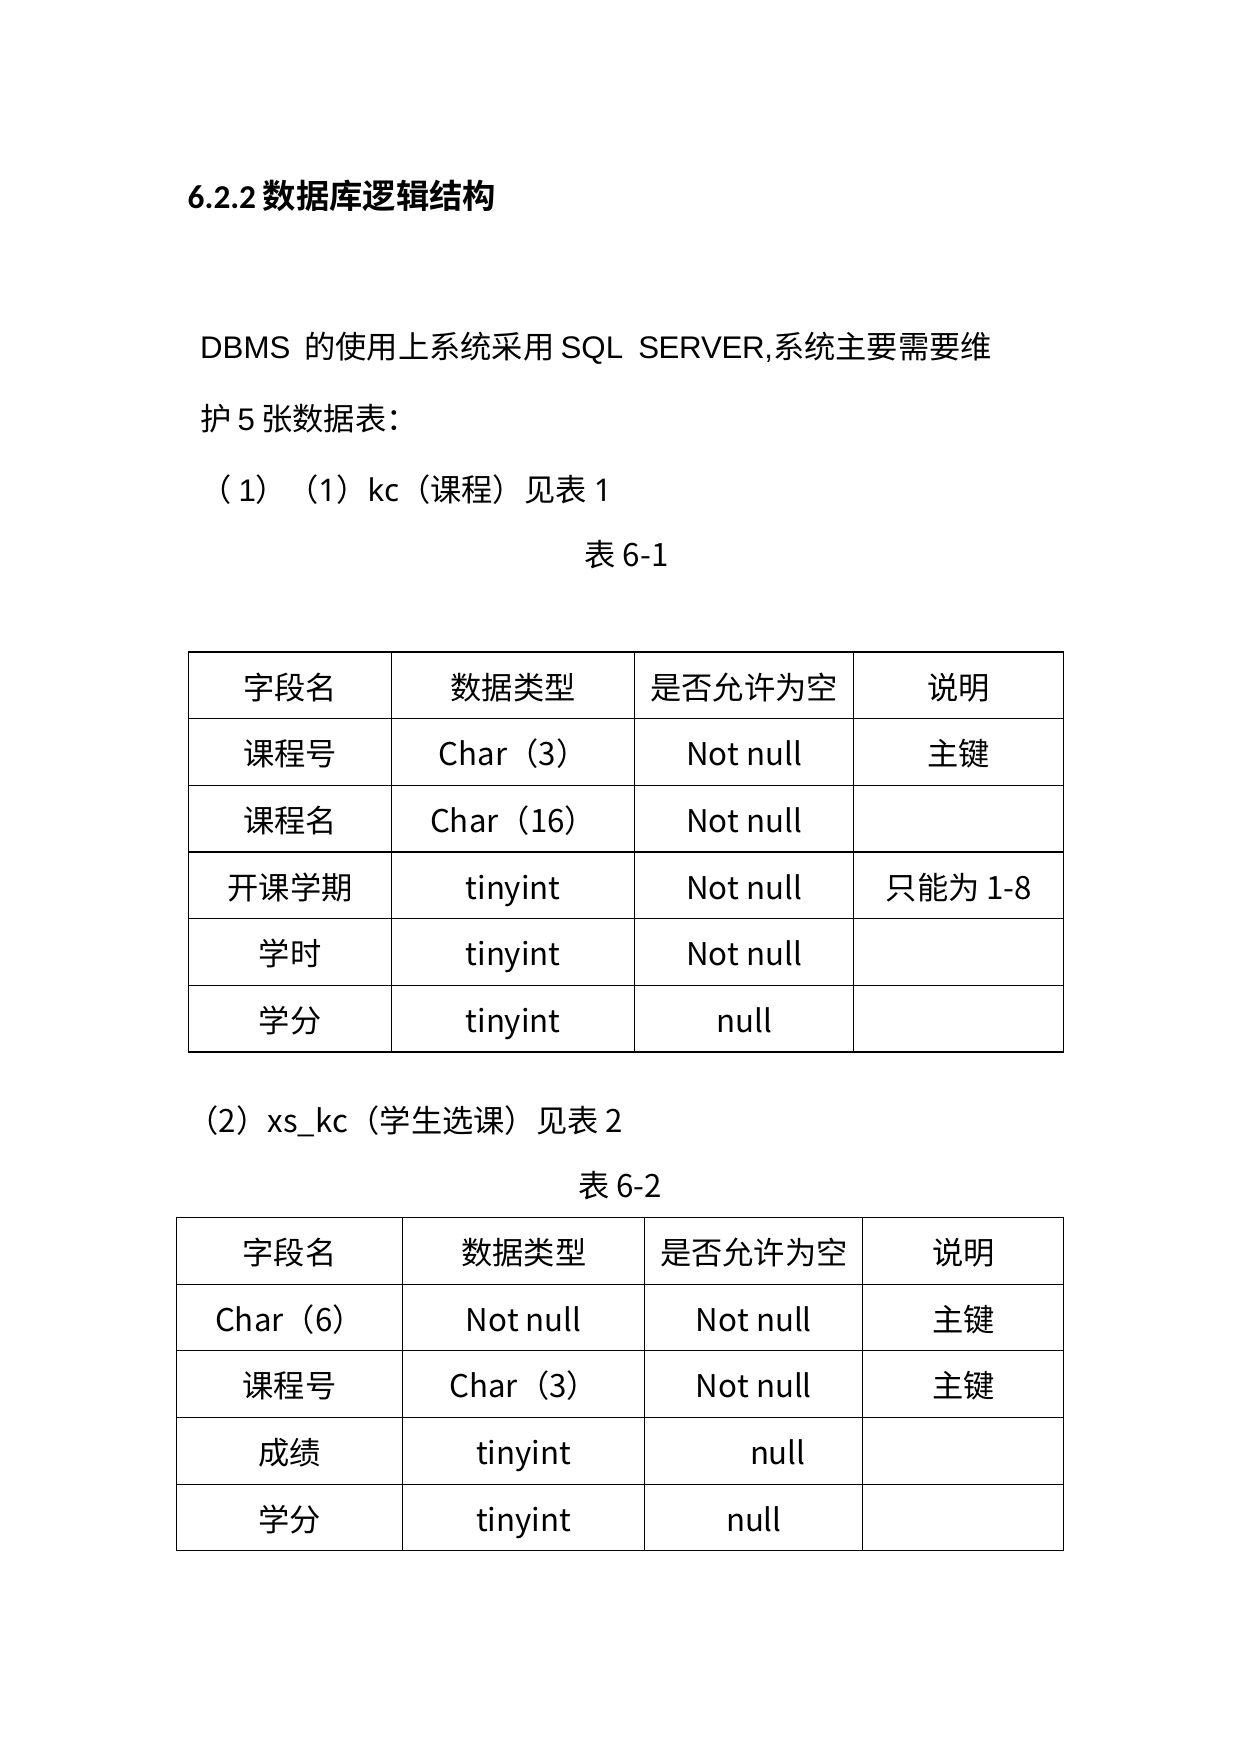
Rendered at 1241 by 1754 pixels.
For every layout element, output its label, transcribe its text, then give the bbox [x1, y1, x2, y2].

text DBMS 的使用上系统采用SQL SERVER,系统主要需要维护5张数据表： [200, 312, 1011, 449]
table_header 说明 [863, 1218, 1063, 1283]
table_cell Not null [635, 786, 853, 851]
table_cell 学分 [189, 986, 391, 1051]
table_header 说明 [854, 653, 1063, 718]
table_cell Char（6） [177, 1285, 402, 1350]
table_cell 开课学期 [189, 853, 391, 918]
table_cell 学时 [189, 919, 391, 985]
table_cell Not null [645, 1351, 862, 1417]
table_cell [863, 1418, 1063, 1483]
table_header 数据类型 [403, 1218, 644, 1283]
table_header 是否允许为空 [635, 653, 853, 718]
table_cell Char（16） [392, 786, 634, 851]
table_cell 主键 [854, 719, 1063, 785]
text 表 6-2 [187, 1152, 1053, 1217]
table_cell 课程号 [189, 719, 391, 785]
table_cell tinyint [403, 1485, 644, 1550]
table_cell 学分 [177, 1485, 402, 1550]
table_cell 主键 [863, 1285, 1063, 1350]
subtitle 6.2.2数据库逻辑结构 [187, 162, 1053, 227]
table_cell 课程名 [189, 786, 391, 851]
table_cell Char（3） [392, 719, 634, 785]
table_cell tinyint [392, 986, 634, 1051]
table_cell Not null [635, 853, 853, 918]
table_cell null [635, 986, 853, 1051]
table_cell 成绩 [177, 1418, 402, 1483]
table_cell 课程号 [177, 1351, 402, 1417]
table_cell 只能为 1-8 [854, 853, 1063, 918]
table_cell 主键 [863, 1351, 1063, 1417]
table_cell null [645, 1418, 862, 1483]
table_cell tinyint [403, 1418, 644, 1483]
table_cell Not null [645, 1285, 862, 1350]
text 表 6-1 [200, 521, 1053, 586]
table_cell [854, 919, 1063, 985]
table_cell [854, 786, 1063, 851]
text （ 1）（1）kc（课程）见表 1 [200, 455, 1053, 520]
table_header 字段名 [177, 1218, 402, 1283]
table_cell Not null [403, 1285, 644, 1350]
table_cell Not null [635, 919, 853, 985]
table_cell tinyint [392, 853, 634, 918]
table_cell [863, 1485, 1063, 1550]
table_cell Char（3） [403, 1351, 644, 1417]
table_header 是否允许为空 [645, 1218, 862, 1283]
table_header 数据类型 [392, 653, 634, 718]
table_cell [854, 986, 1063, 1051]
table_cell Not null [635, 719, 853, 785]
text （2）xs_kc（学生选课）见表 2 [187, 1086, 1053, 1151]
table_cell tinyint [392, 919, 634, 985]
table_header 字段名 [189, 653, 391, 718]
table_cell null [645, 1485, 862, 1550]
